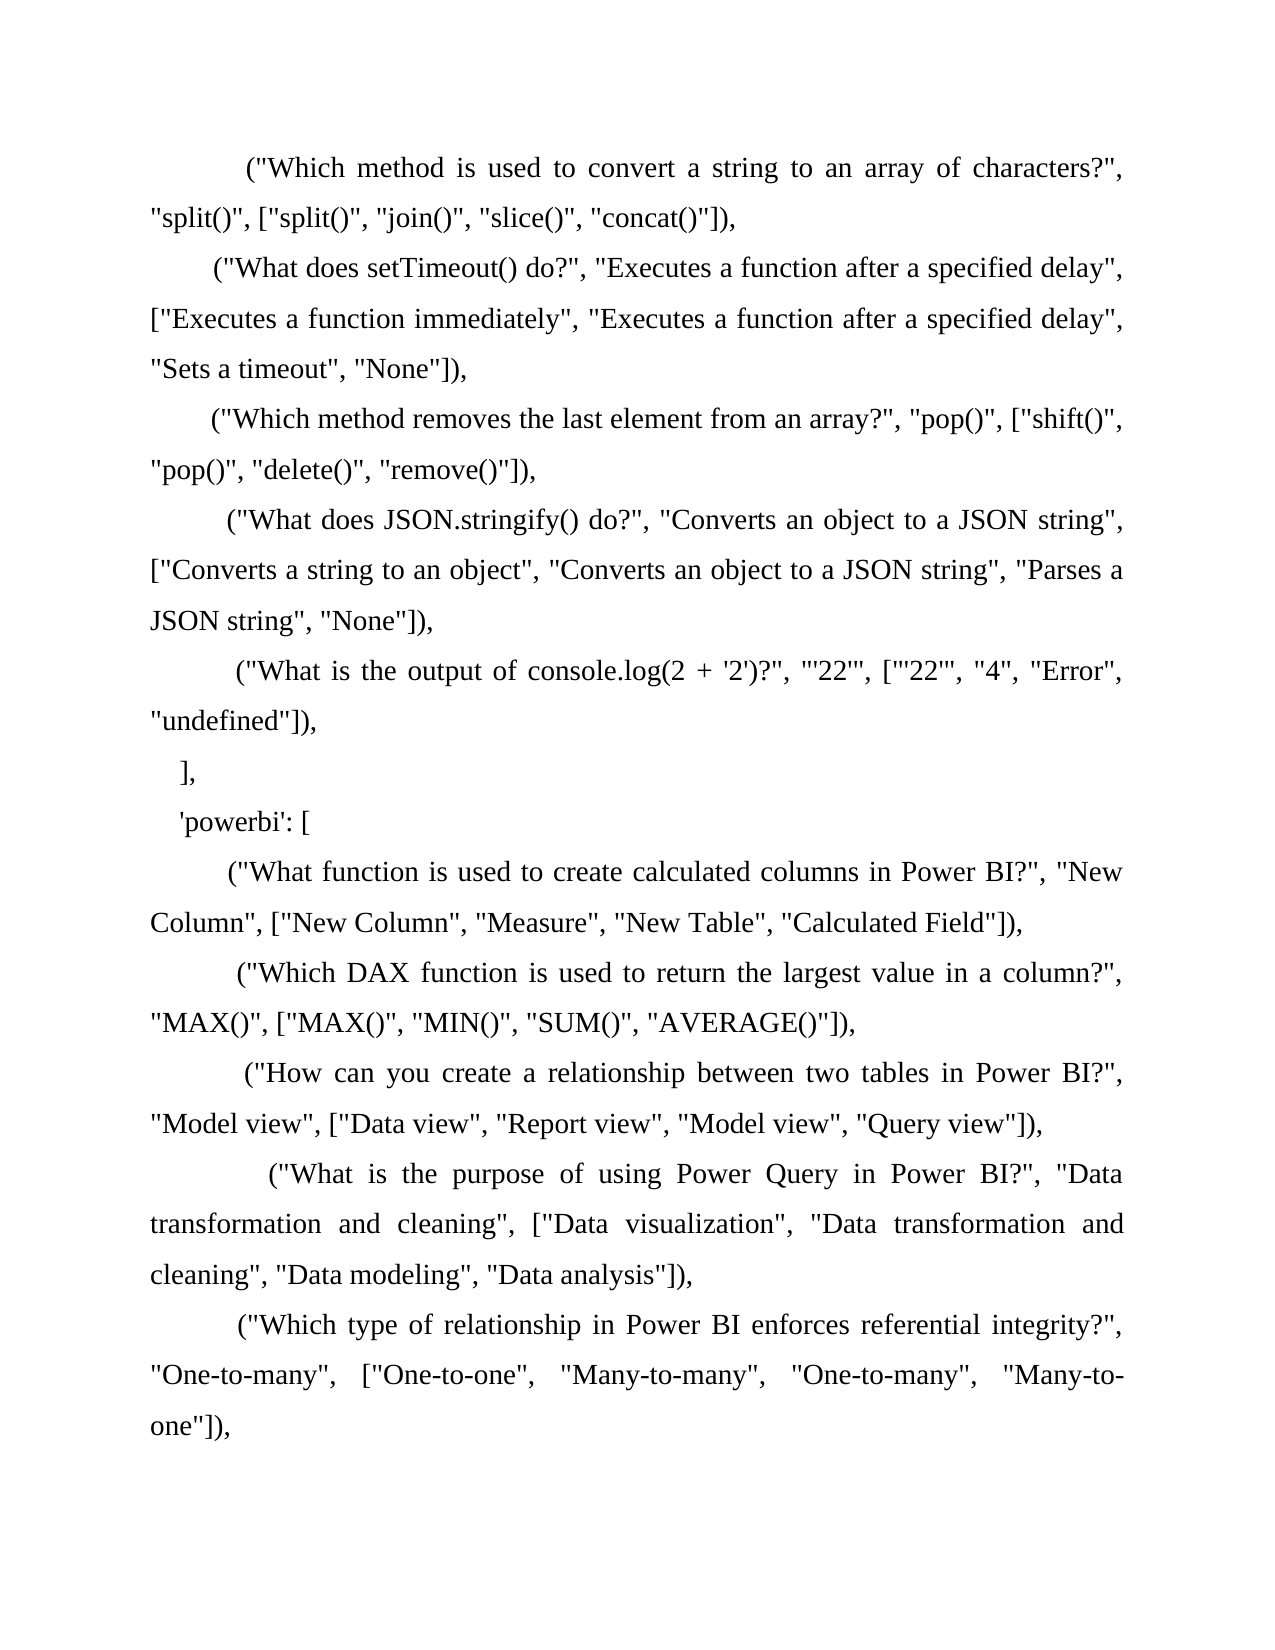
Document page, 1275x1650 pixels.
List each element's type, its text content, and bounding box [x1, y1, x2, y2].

text ("How can you create a relationship between two tables in Power BI?", "Model view", ["Data view", "Report view", "Model view", "Query view"]), [150, 1056, 1125, 1139]
text ("Which method removes the last element from an array?", "pop()", ["shift()", "pop()", "delete()", "remove()"]), [150, 402, 1125, 485]
text ("What is the purpose of using Power Query in Power BI?", "Data transformation and cleaning", ["Data visualization", "Data transformation and cleaning", "Data modeling", "Data analysis"]), [150, 1156, 1125, 1290]
text ], [150, 754, 1125, 787]
text ("Which type of relationship in Power BI enforces referential integrity?", "One-to-many", ["One-to-one", "Many-to-many", "One-to-many", "Many-to-one"]), [150, 1307, 1125, 1441]
text ("What does setTimeout() do?", "Executes a function after a specified delay", ["Executes a function immediately", "Executes a function after a specified delay", "Sets a timeout", "None"]), [150, 251, 1125, 385]
text ("What does JSON.stringify() do?", "Converts an object to a JSON string", ["Converts a string to an object", "Converts an object to a JSON string", "Parses a JSON string", "None"]), [150, 502, 1125, 636]
text ("What function is used to create calculated columns in Power BI?", "New Column", ["New Column", "Measure", "New Table", "Calculated Field"]), [150, 854, 1125, 938]
text ("Which method is used to convert a string to an array of characters?", "split()", ["split()", "join()", "slice()", "concat()"]), [150, 150, 1125, 234]
text ("What is the output of console.log(2 + '2')?", "'22'", ["'22'", "4", "Error", "undefined"]), [150, 653, 1125, 737]
text ("Which DAX function is used to return the largest value in a column?", "MAX()", ["MAX()", "MIN()", "SUM()", "AVERAGE()"]), [150, 955, 1125, 1039]
text 'powerbi': [ [150, 804, 1125, 838]
